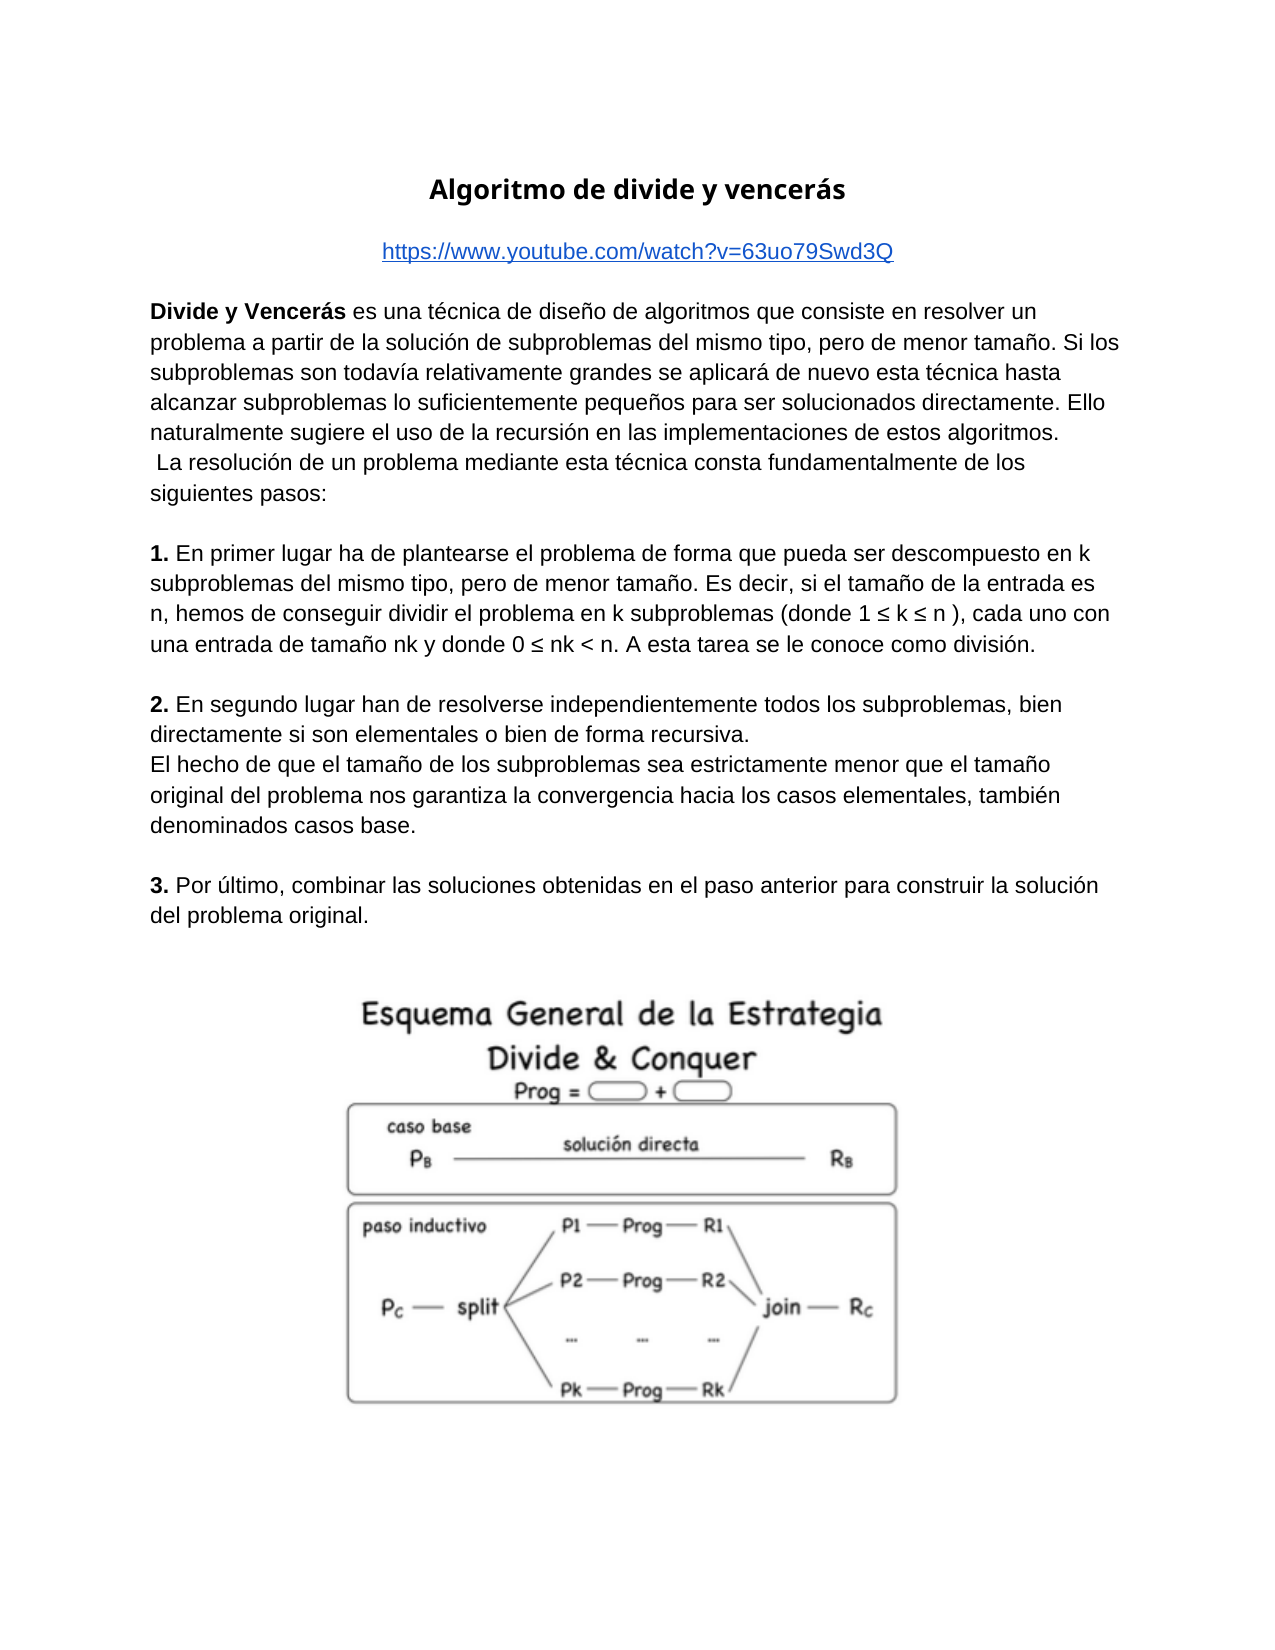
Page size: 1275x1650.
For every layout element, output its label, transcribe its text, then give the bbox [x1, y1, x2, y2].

text subproblemas del mismo tipo, pero de menor tamaño. Es decir, si el tamaño de la entrada es [150, 570, 1125, 597]
text 1. En primer lugar ha de plantearse el problema de forma que pueda ser descompuesto en k [150, 540, 1125, 566]
subtitle Algoritmo de divide y vencerás [150, 171, 1125, 208]
text 3. Por último, combinar las soluciones obtenidas en el paso anterior para construir la solución del problema original. [150, 872, 1125, 929]
text 2. En segundo lugar han de resolverse independientemente todos los subproblemas, bien directamente si son elementales o bien de forma recursiva. [150, 691, 1125, 748]
text n, hemos de conseguir dividir el problema en k subproblemas (donde 1 ≤ k ≤ n ), cada uno con una entrada de tamaño nk y donde 0 ≤ nk < n. A esta tarea se le conoce como división. [150, 600, 1125, 657]
text La resolución de un problema mediante esta técnica consta fundamentalmente de los siguientes pasos: [150, 449, 1125, 506]
text https://www.youtube.com/watch?v=63uo79Swd3Q [150, 238, 1125, 264]
text El hecho de que el tamaño de los subproblemas sea estrictamente menor que el tamaño original del problema nos garantiza la convergencia hacia los casos elementales, también denominados casos base. [150, 751, 1125, 838]
picture [315, 984, 922, 1415]
text Divide y Vencerás es una técnica de diseño de algoritmos que consiste en resolver un problema a partir de la solución de subproblemas del mismo tipo, pero de menor tamaño. Si los subproblemas son todavía relativamente grandes se aplicará de nuevo esta técnica hasta alcanzar subproblemas lo suficientemente pequeños para ser solucionados directamente. Ello naturalmente sugiere el uso de la recursión en las implementaciones de estos algoritmos. [150, 298, 1125, 446]
